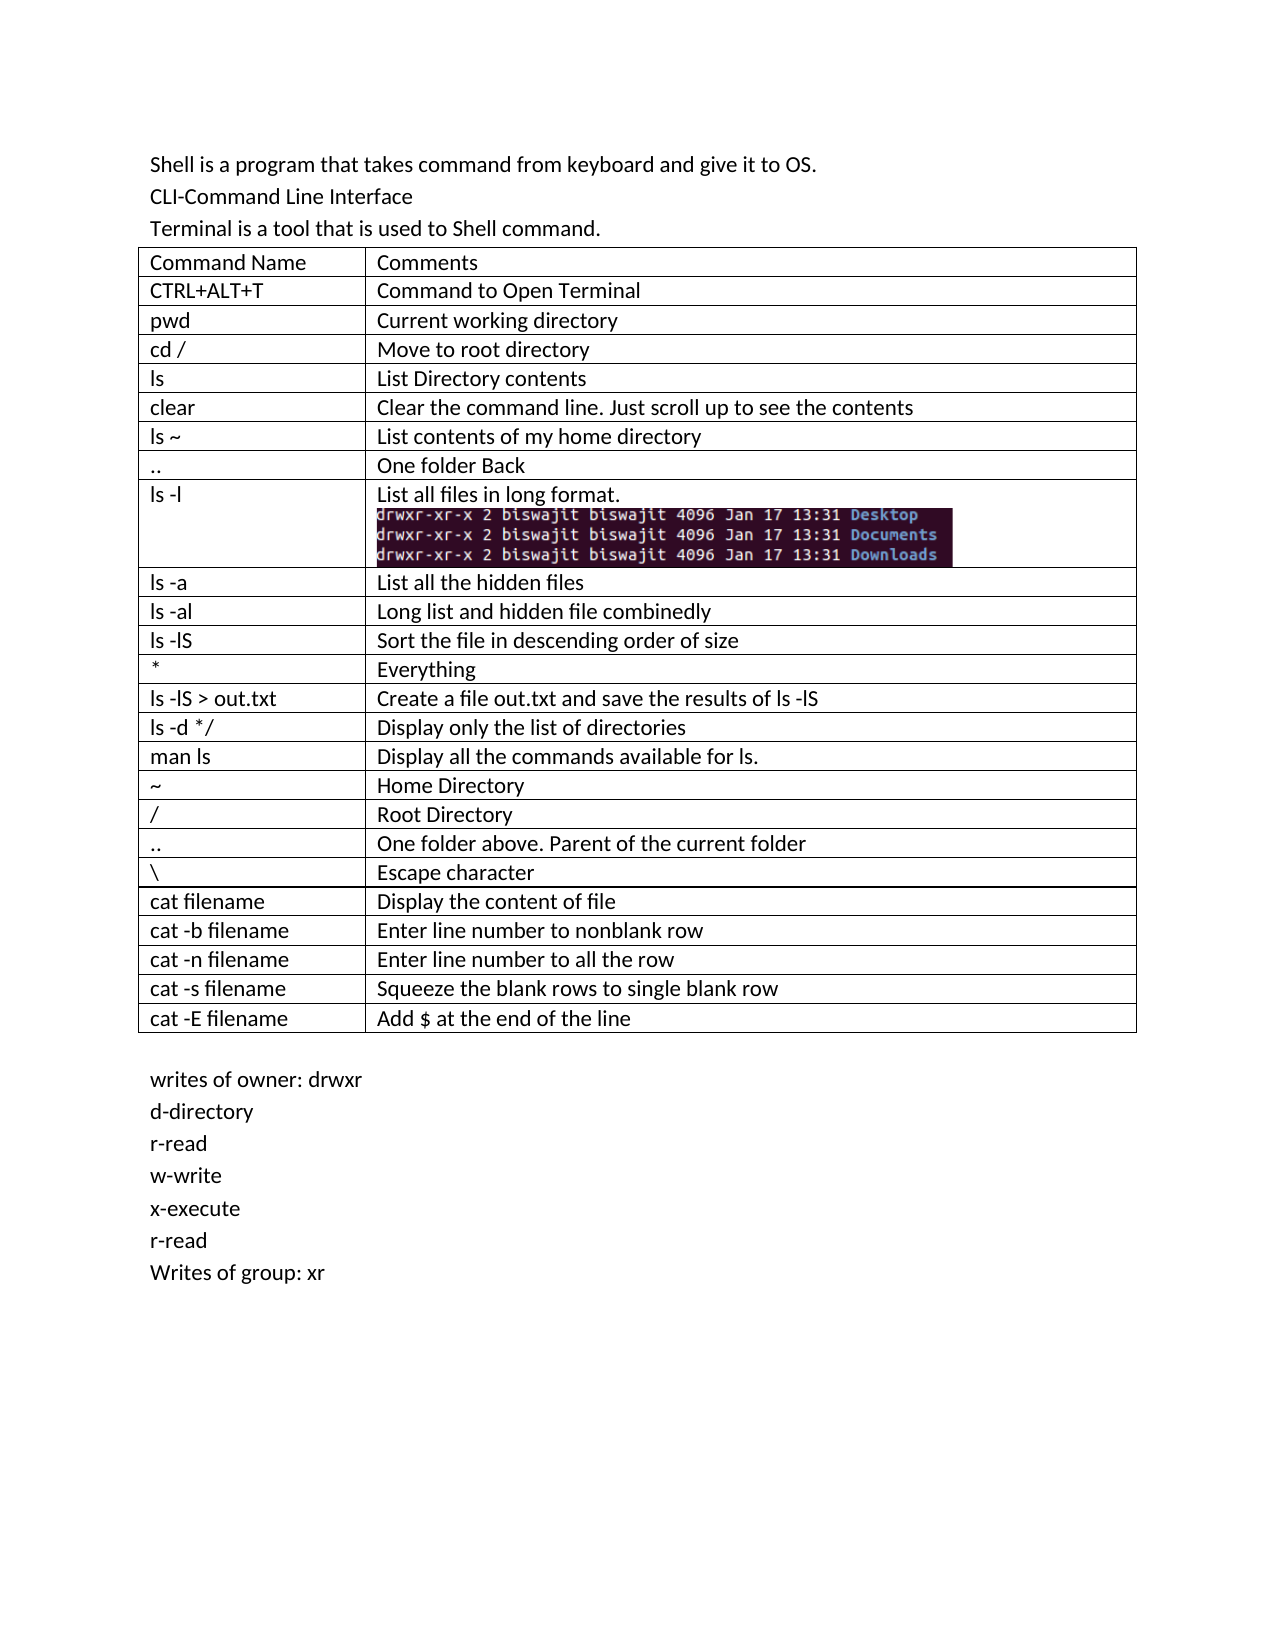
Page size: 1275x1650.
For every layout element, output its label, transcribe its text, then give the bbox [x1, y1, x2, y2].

table_cell Move to root directory [366, 335, 1136, 363]
table_cell Enter line number to nonblank row [366, 916, 1136, 944]
table_cell Squeeze the blank rows to single blank row [366, 975, 1136, 1003]
table_cell ls -al [139, 597, 365, 625]
table_cell List all files in long format. [366, 480, 1136, 567]
table_cell List contents of my home directory [366, 422, 1136, 450]
table_cell Home Directory [366, 771, 1136, 799]
table_cell Display all the commands available for ls. [366, 742, 1136, 770]
table_cell ls -d */ [139, 713, 365, 741]
text Terminal is a tool that is used to Shell command. [150, 214, 1125, 242]
text x-execute [150, 1194, 1125, 1222]
table_cell List all the hidden files [366, 568, 1136, 596]
table_cell cat -E filename [139, 1004, 365, 1032]
table_cell Add $ at the end of the line [366, 1004, 1136, 1032]
text Writes of group: xr [150, 1258, 1125, 1286]
table_header Comments [366, 248, 1136, 276]
table_cell Command to Open Terminal [366, 277, 1136, 305]
table_cell ls -a [139, 568, 365, 596]
table_cell ls -lS [139, 626, 365, 654]
table_cell cd / [139, 335, 365, 363]
text r-read [150, 1226, 1125, 1254]
table_cell Current working directory [366, 306, 1136, 334]
table_cell CTRL+ALT+T [139, 277, 365, 305]
text r-read [150, 1129, 1125, 1157]
table_cell Sort the file in descending order of size [366, 626, 1136, 654]
table_cell Create a file out.txt and save the results of ls -lS [366, 684, 1136, 712]
table_header Command Name [139, 248, 365, 276]
table_cell / [139, 800, 365, 828]
picture [376, 508, 953, 567]
table_cell man ls [139, 742, 365, 770]
text w-write [150, 1161, 1125, 1189]
table_cell ls -lS > out.txt [139, 684, 365, 712]
table_cell Root Directory [366, 800, 1136, 828]
table_cell List Directory contents [366, 364, 1136, 392]
text CLI-Command Line Interface [150, 182, 1125, 210]
table_cell ls [139, 364, 365, 392]
table_cell Clear the command line. Just scroll up to see the contents [366, 393, 1136, 421]
table_cell Everything [366, 655, 1136, 683]
table_cell .. [139, 451, 365, 479]
table_cell ls -l [139, 480, 365, 567]
table_cell One folder Back [366, 451, 1136, 479]
table_cell Display the content of file [366, 888, 1136, 915]
table_cell pwd [139, 306, 365, 334]
table_cell Enter line number to all the row [366, 946, 1136, 973]
text d-directory [150, 1097, 1125, 1125]
table_cell cat -s filename [139, 975, 365, 1003]
table_cell Long list and hidden file combinedly [366, 597, 1136, 625]
table_cell .. [139, 829, 365, 857]
table_cell Display only the list of directories [366, 713, 1136, 741]
table_cell clear [139, 393, 365, 421]
table_cell \ [139, 858, 365, 886]
table_cell cat -b filename [139, 916, 365, 944]
text Shell is a program that takes command from keyboard and give it to OS. [150, 150, 1125, 178]
table_cell ls ~ [139, 422, 365, 450]
table_cell * [139, 655, 365, 683]
text writes of owner: drwxr [150, 1065, 1125, 1093]
table_cell ~ [139, 771, 365, 799]
table_cell Escape character [366, 858, 1136, 886]
table_cell One folder above. Parent of the current folder [366, 829, 1136, 857]
table_cell cat -n filename [139, 946, 365, 973]
table_cell cat filename [139, 888, 365, 915]
